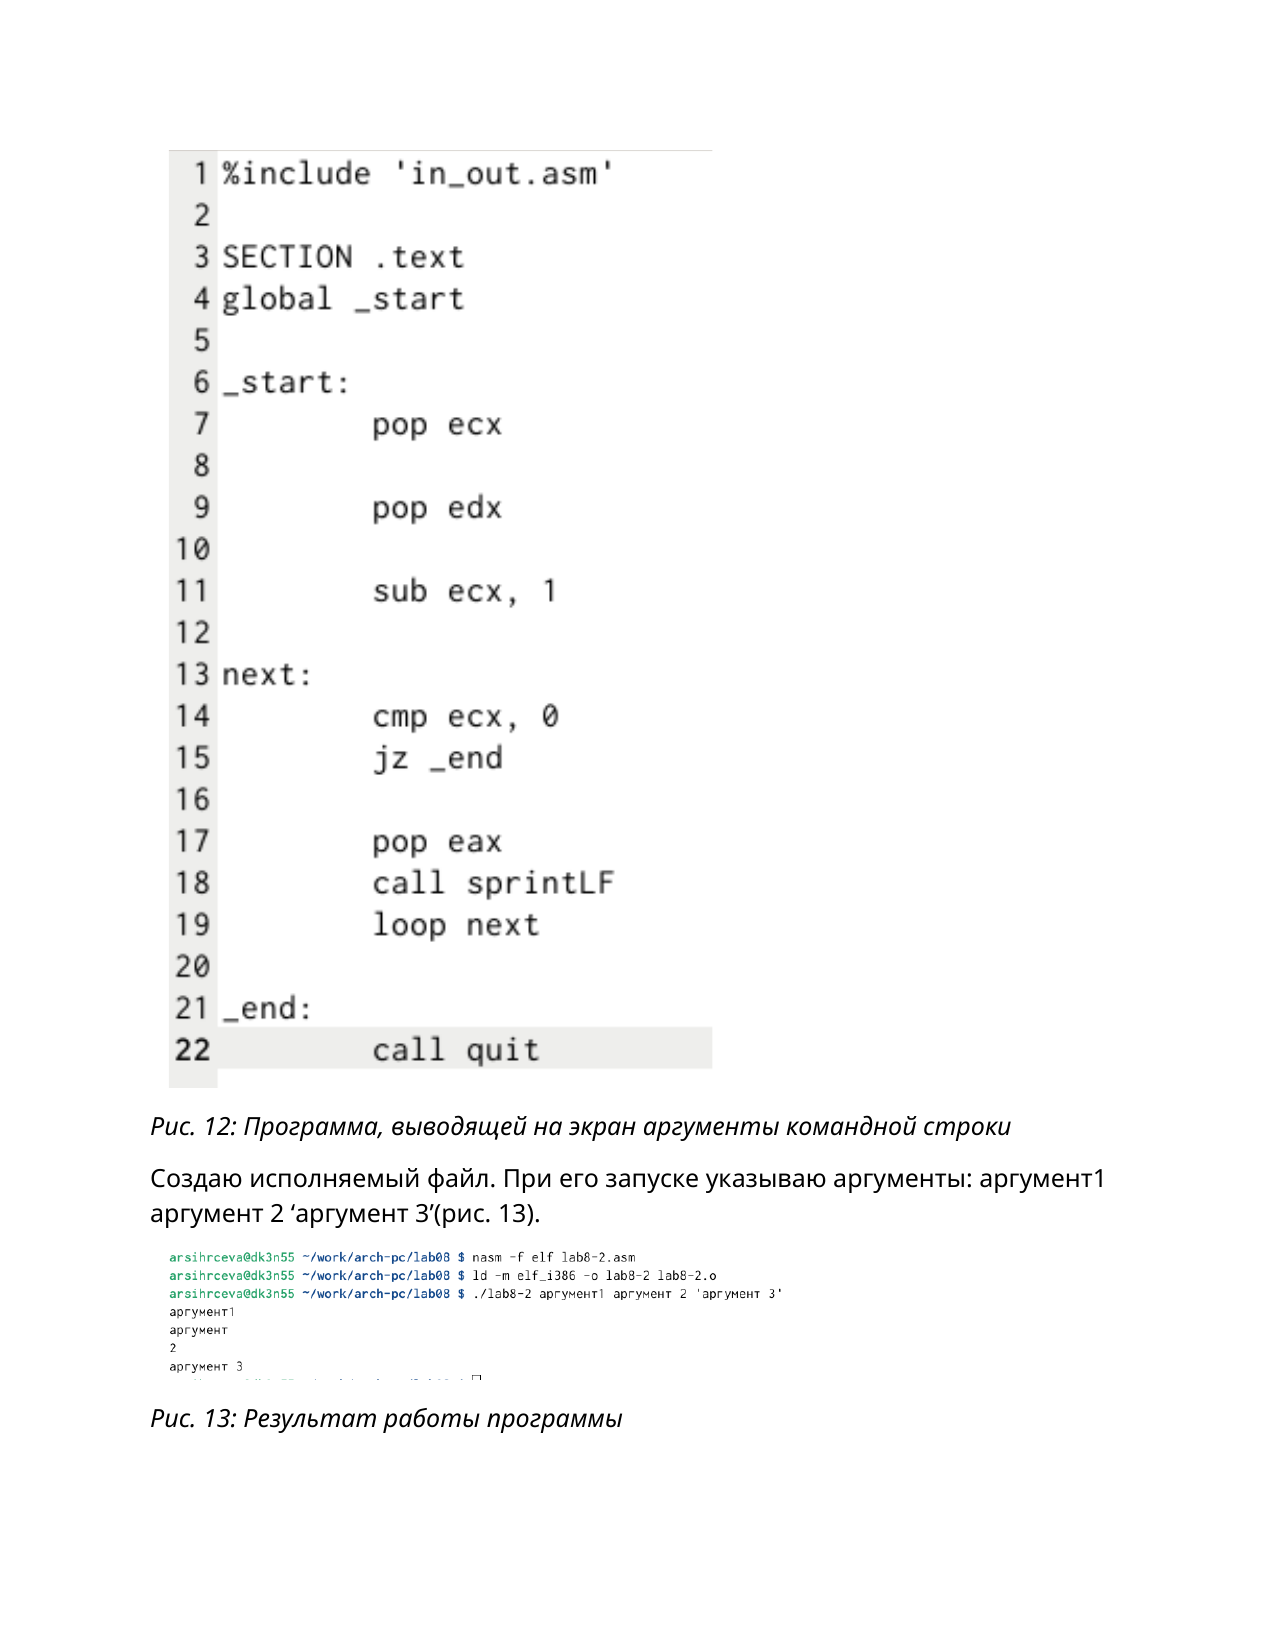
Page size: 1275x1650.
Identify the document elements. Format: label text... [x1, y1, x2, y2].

text Создаю исполняемый файл. При его запуске указываю аргументы: аргумент1 аргумент 2 ‘аргумент 3’(рис. 13). [150, 1161, 1125, 1229]
text Рис. 12: Программа, выводящей на экран аргументы командной строки [150, 1108, 1125, 1142]
picture [168, 150, 713, 1088]
text Рис. 13: Результат работы программы [150, 1401, 1125, 1435]
picture [168, 1248, 782, 1380]
